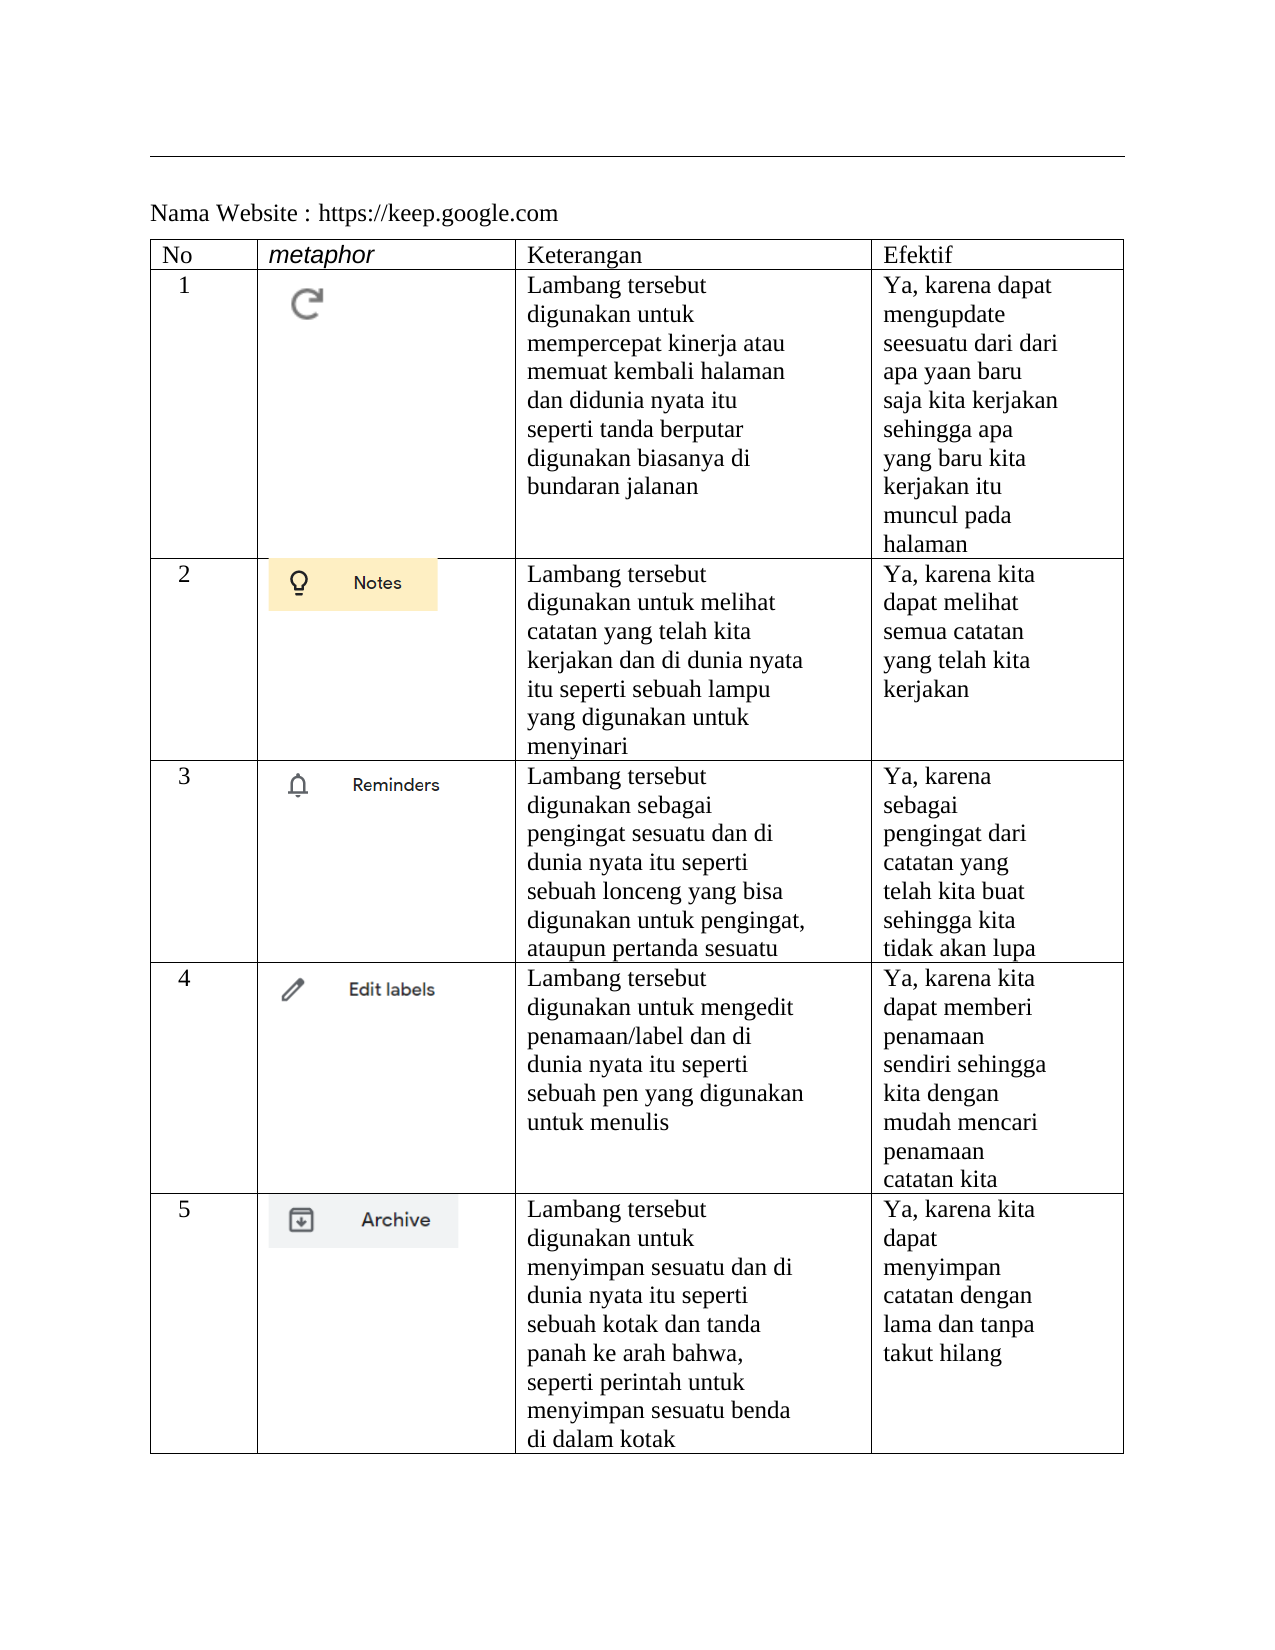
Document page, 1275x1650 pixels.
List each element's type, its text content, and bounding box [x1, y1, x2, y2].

table_cell Lambang tersebut digunakan untuk melihat catatan yang telah kita kerjakan dan di dunia nyata itu seperti sebuah lampu yang digunakan untuk menyinari [516, 559, 871, 760]
table_cell 5 [151, 1194, 257, 1453]
picture [268, 558, 438, 611]
table_cell Ya, karena sebagai pengingat dari catatan yang telah kita buat sehingga kita tidak akan lupa [872, 761, 1123, 962]
table_cell Ya, karena kita dapat memberi penamaan sendiri sehingga kita dengan mudah mencari penamaan catatan kita [872, 963, 1123, 1193]
table_cell [258, 270, 515, 558]
table_cell [258, 761, 515, 962]
table_cell 3 [151, 761, 257, 962]
table_cell Lambang tersebut digunakan untuk mempercepat kinerja atau memuat kembali halaman dan didunia nyata itu seperti tanda berputar digunakan biasanya di bundaran jalanan [516, 270, 871, 558]
picture [268, 963, 477, 1010]
table_cell [258, 1194, 515, 1453]
table_header No [151, 240, 257, 269]
table_cell [258, 963, 515, 1193]
table_header metaphor [258, 240, 515, 269]
table_cell 2 [151, 559, 257, 760]
table_cell Ya, karena kita dapat menyimpan catatan dengan lama dan tanpa takut hilang [872, 1194, 1123, 1453]
table_cell Ya, karena kita dapat melihat semua catatan yang telah kita kerjakan [872, 559, 1123, 760]
picture [268, 1194, 459, 1248]
table_header Keterangan [516, 240, 871, 269]
table_header Efektif [872, 240, 1123, 269]
picture [268, 270, 347, 334]
table_cell [258, 559, 515, 760]
table_cell 4 [151, 963, 257, 1193]
table_cell 1 [151, 270, 257, 558]
table_cell Lambang tersebut digunakan untuk mengedit penamaan/label dan di dunia nyata itu seperti sebuah pen yang digunakan untuk menulis [516, 963, 871, 1193]
table_cell Ya, karena dapat mengupdate seesuatu dari dari apa yaan baru saja kita kerjakan sehingga apa yang baru kita kerjakan itu muncul pada halaman [872, 270, 1123, 558]
picture [268, 761, 474, 811]
table_cell Lambang tersebut digunakan sebagai pengingat sesuatu dan di dunia nyata itu seperti sebuah lonceng yang bisa digunakan untuk pengingat, ataupun pertanda sesuatu [516, 761, 871, 962]
text Nama Website : https://keep.google.com [150, 198, 1125, 227]
table_cell Lambang tersebut digunakan untuk menyimpan sesuatu dan di dunia nyata itu seperti sebuah kotak dan tanda panah ke arah bahwa, seperti perintah untuk menyimpan sesuatu benda di dalam kotak [516, 1194, 871, 1453]
